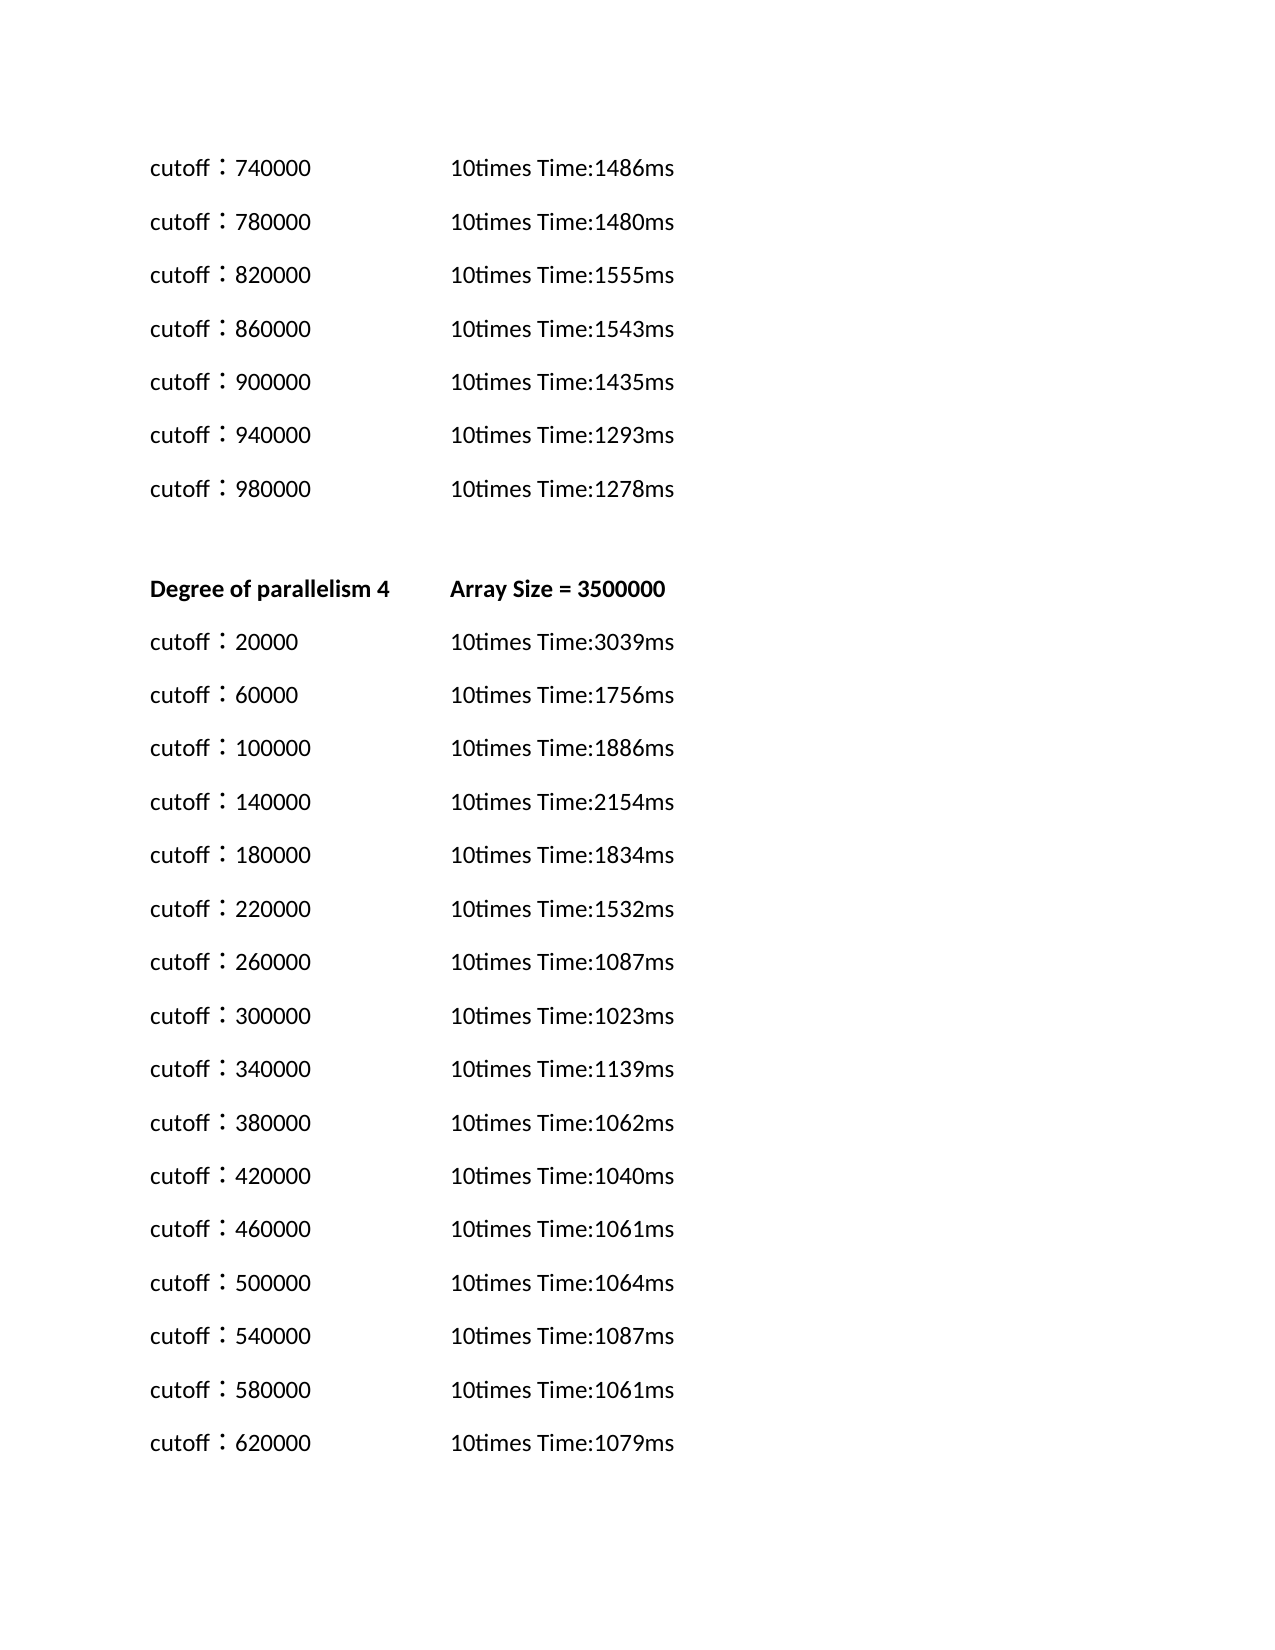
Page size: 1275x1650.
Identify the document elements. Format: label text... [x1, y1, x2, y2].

text Degree of parallelism 4 Array Size = 3500000 [150, 574, 1125, 604]
text cutoff：740000 10times Time:1486ms [150, 150, 1125, 184]
text cutoff：620000 10times Time:1079ms [150, 1425, 1125, 1459]
text cutoff：980000 10times Time:1278ms [150, 471, 1125, 505]
text cutoff：580000 10times Time:1061ms [150, 1371, 1125, 1405]
text cutoff：860000 10times Time:1543ms [150, 310, 1125, 344]
text cutoff：20000 10times Time:3039ms [150, 623, 1125, 657]
text cutoff：820000 10times Time:1555ms [150, 257, 1125, 291]
text cutoff：140000 10times Time:2154ms [150, 783, 1125, 818]
text cutoff：460000 10times Time:1061ms [150, 1211, 1125, 1245]
text cutoff：380000 10times Time:1062ms [150, 1104, 1125, 1138]
text cutoff：420000 10times Time:1040ms [150, 1158, 1125, 1192]
text cutoff：300000 10times Time:1023ms [150, 997, 1125, 1031]
text cutoff：220000 10times Time:1532ms [150, 890, 1125, 924]
text cutoff：180000 10times Time:1834ms [150, 837, 1125, 871]
text cutoff：900000 10times Time:1435ms [150, 364, 1125, 398]
text cutoff：60000 10times Time:1756ms [150, 677, 1125, 711]
text cutoff：500000 10times Time:1064ms [150, 1264, 1125, 1298]
text cutoff：940000 10times Time:1293ms [150, 417, 1125, 451]
text cutoff：540000 10times Time:1087ms [150, 1318, 1125, 1352]
text cutoff：100000 10times Time:1886ms [150, 730, 1125, 764]
text cutoff：780000 10times Time:1480ms [150, 203, 1125, 237]
text cutoff：260000 10times Time:1087ms [150, 944, 1125, 978]
text cutoff：340000 10times Time:1139ms [150, 1051, 1125, 1085]
